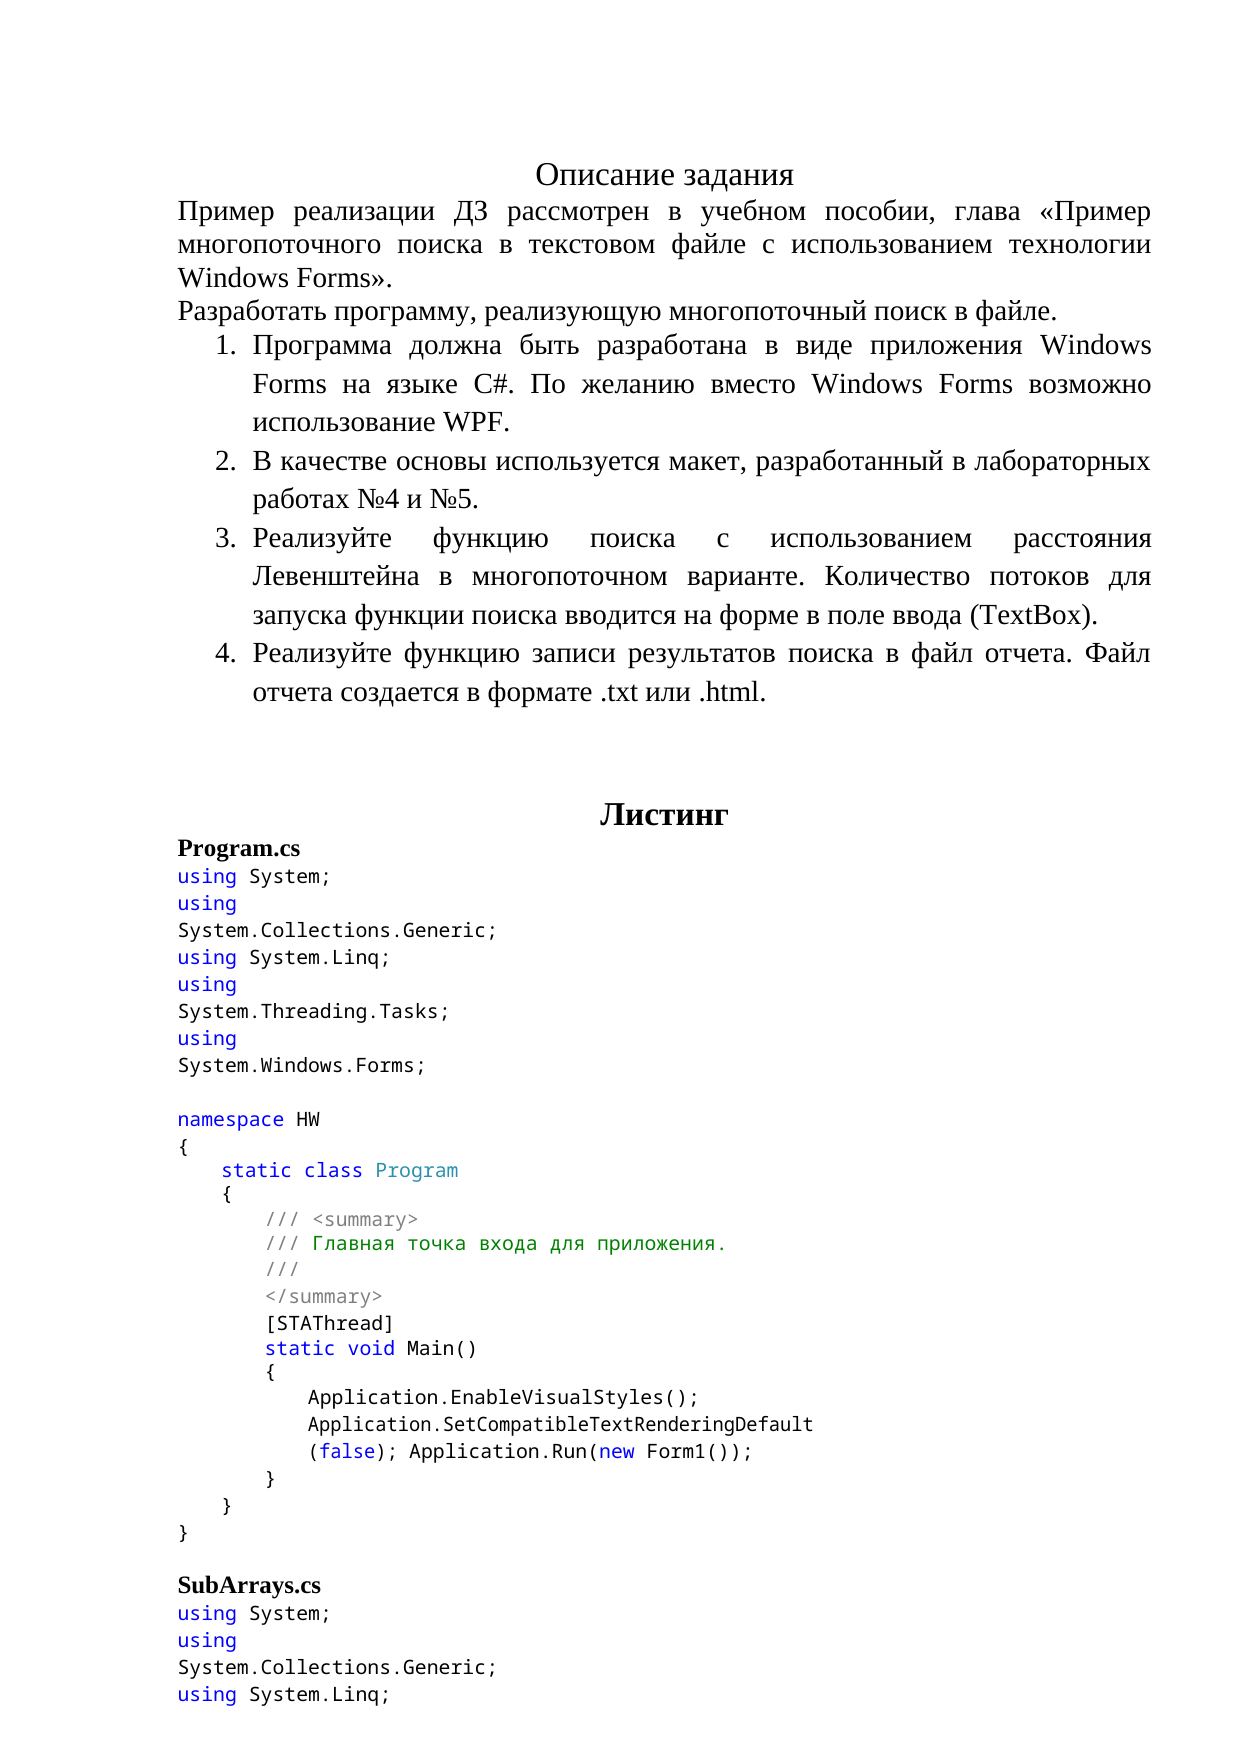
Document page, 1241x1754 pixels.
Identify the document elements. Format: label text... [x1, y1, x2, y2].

text static class Program [221, 1159, 1163, 1182]
list Реализуйте функцию записи результатов поиска в файл отчета. Файл отчета создается в формате .txt или .html. [215, 636, 1152, 708]
text { [177, 1132, 1163, 1159]
text using System.Collections.Generic; using System.Linq; [177, 1626, 536, 1707]
text using System; [177, 1599, 1163, 1626]
text static void Main() [264, 1337, 1163, 1360]
text } [221, 1491, 1163, 1518]
text { [264, 1360, 1163, 1383]
text Листинг [199, 795, 1129, 833]
text Program.cs [177, 833, 1163, 862]
text Описание задания [535, 154, 1163, 193]
text using System.Collections.Generic; using System.Linq; [177, 889, 538, 970]
text } [264, 1464, 1163, 1491]
subtitle SubArrays.cs [177, 1570, 1163, 1599]
text { [221, 1182, 1163, 1205]
text /// <summary> [264, 1205, 1163, 1232]
text Разработать программу, реализующую многопоточный поиск в файле. [177, 294, 1163, 327]
text /// </summary> [STAThread] [264, 1256, 418, 1336]
text Application.EnableVisualStyles(); Application.SetCompatibleTextRenderingDefault(false); Application.Run(new Form1()); [308, 1383, 875, 1464]
list Реализуйте функцию поиска с использованием расстояния Левенштейна в многопоточном варианте. Количество потоков для запуска функции поиска вводится на форме в поле ввода (TextBox). [215, 520, 1152, 631]
list В качестве основы используется макет, разработанный в лабораторных работах №4 и №5. [215, 443, 1152, 515]
text namespace HW [177, 1105, 1163, 1132]
text using System.Threading.Tasks; using System.Windows.Forms; [177, 970, 494, 1078]
list Программа должна быть разработана в виде приложения Windows Forms на языке C#. По желанию вместо Windows Forms возможно использование WPF. [215, 327, 1152, 438]
text Пример реализации ДЗ рассмотрен в учебном пособии, глава «Пример многопоточного поиска в текстовом файле с использованием технологии Windows Forms». [177, 193, 1152, 293]
text } [177, 1518, 1163, 1545]
text /// Главная точка входа для приложения. [264, 1232, 1163, 1256]
text using System; [177, 862, 1163, 889]
